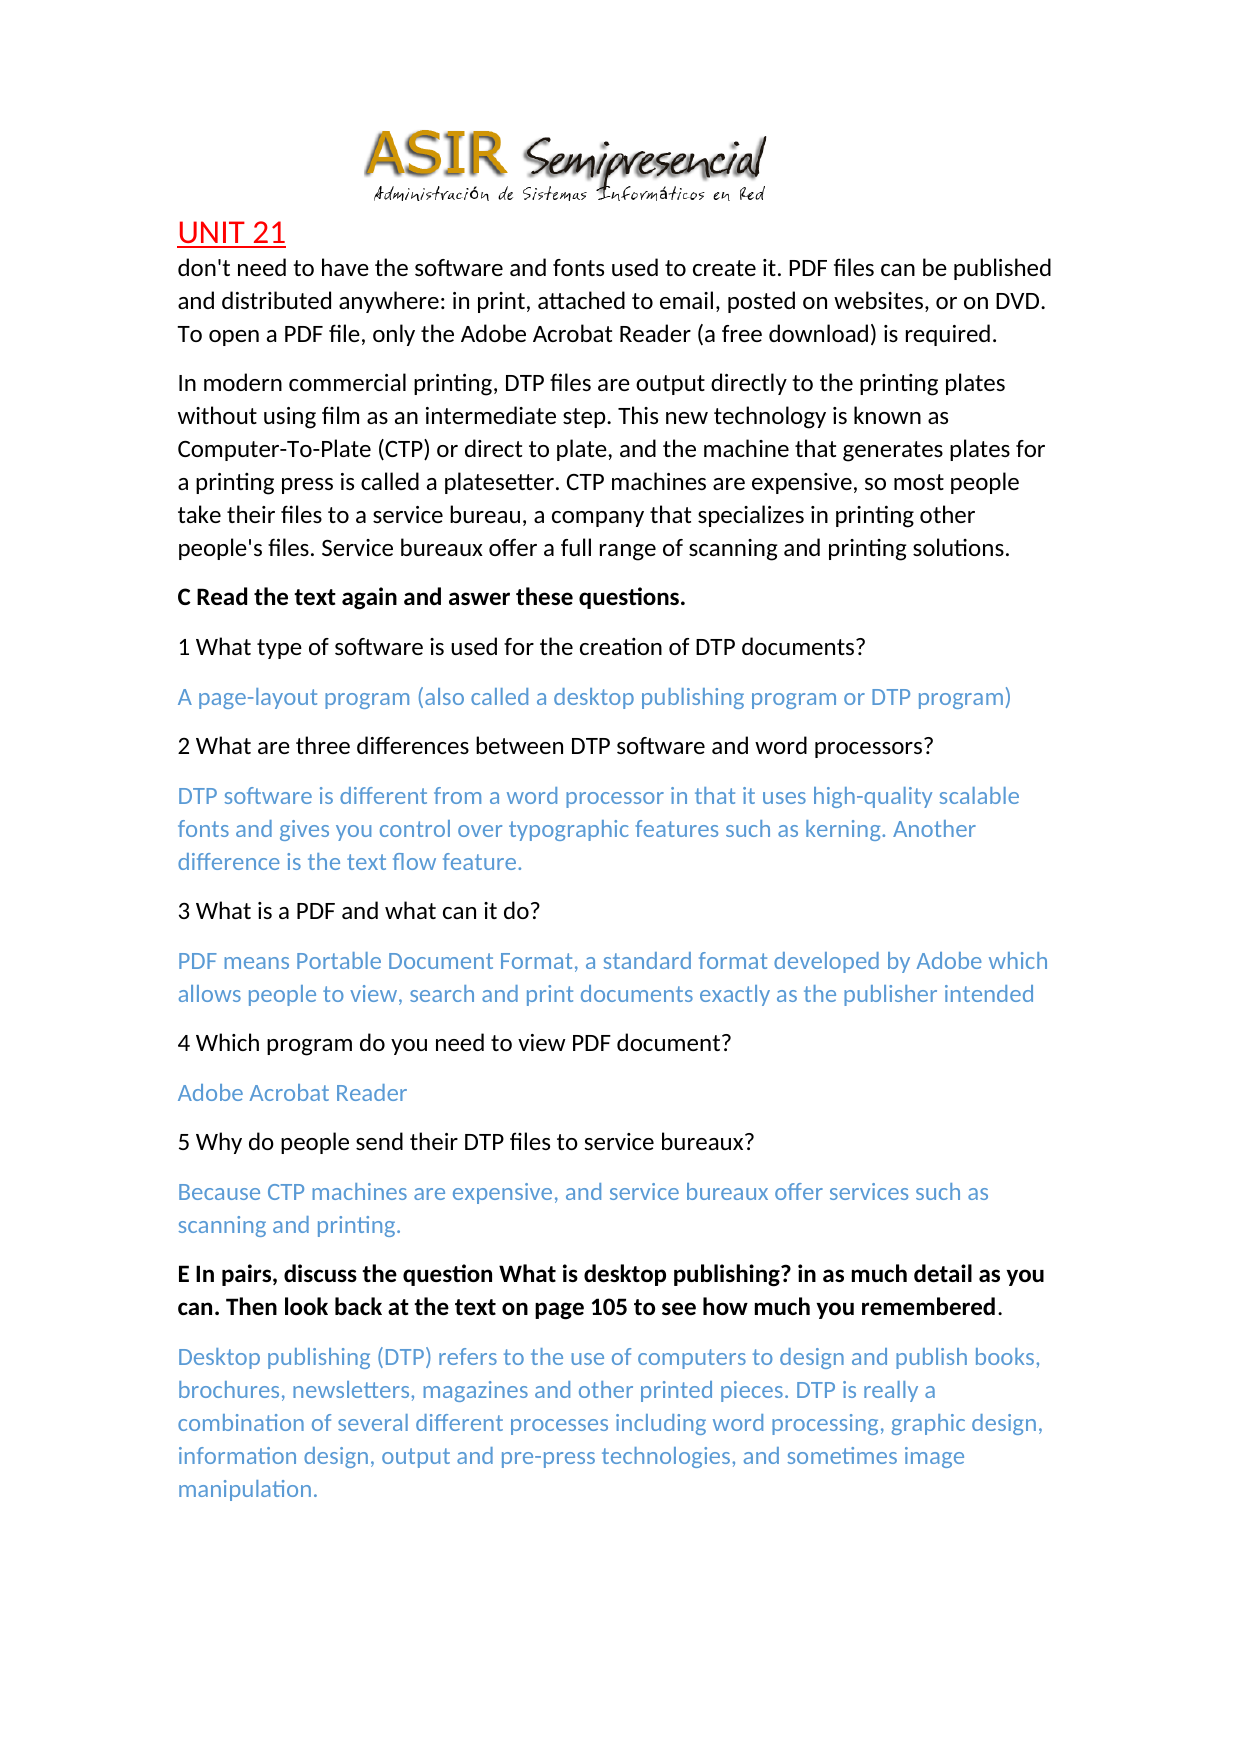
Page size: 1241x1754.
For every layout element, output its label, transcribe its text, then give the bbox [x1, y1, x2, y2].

text 4 Which program do you need to view PDF document? [177, 1027, 1063, 1058]
text Adobe Acrobat Reader [177, 1077, 1063, 1107]
text 2 What are three differences between DTP software and word processors? [177, 730, 1063, 761]
text E In pairs, discuss the question What is desktop publishing? in as much detail as you can. Then look back at the text on page 105 to see how much you remembered. [177, 1259, 1063, 1322]
text C Read the text again and aswer these questions. [177, 582, 1063, 612]
text 3 What is a PDF and what can it do? [177, 895, 1063, 926]
picture [363, 129, 767, 210]
text 1 What type of software is used for the creation of DTP documents? [177, 631, 1063, 662]
text Because CTP machines are expensive, and service bureaux offer services such as scanning and printing. [177, 1176, 1063, 1239]
text Desktop publishing (DTP) refers to the use of computers to design and publish books, brochures, newsletters, magazines and other printed pieces. DTP is really a combination of several different processes including word processing, graphic design, information design, output and pre-press technologies, and sometimes image manipulation. [177, 1341, 1063, 1503]
text A page-layout program (also called a desktop publishing program or DTP program) [177, 681, 1063, 711]
text 5 Why do people send their DTP files to service bureaux? [177, 1127, 1063, 1157]
text DTP software is different from a word processor in that it uses high-quality scalable fonts and gives you control over typographic features such as kerning. Another difference is the text flow feature. [177, 780, 1063, 876]
text In modern commercial printing, DTP files are output directly to the printing plates without using film as an intermediate step. This new technology is known as Computer-To-Plate (CTP) or direct to plate, and the machine that generates plates for a printing press is called a platesetter. CTP machines are expensive, so most people take their files to a service bureau, a company that specializes in printing other people's files. Service bureaux offer a full range of scanning and printing solutions. [177, 367, 1063, 562]
text PDF means Portable Document Format, a standard format developed by Adobe which allows people to view, search and print documents exactly as the publisher intended [177, 945, 1063, 1008]
